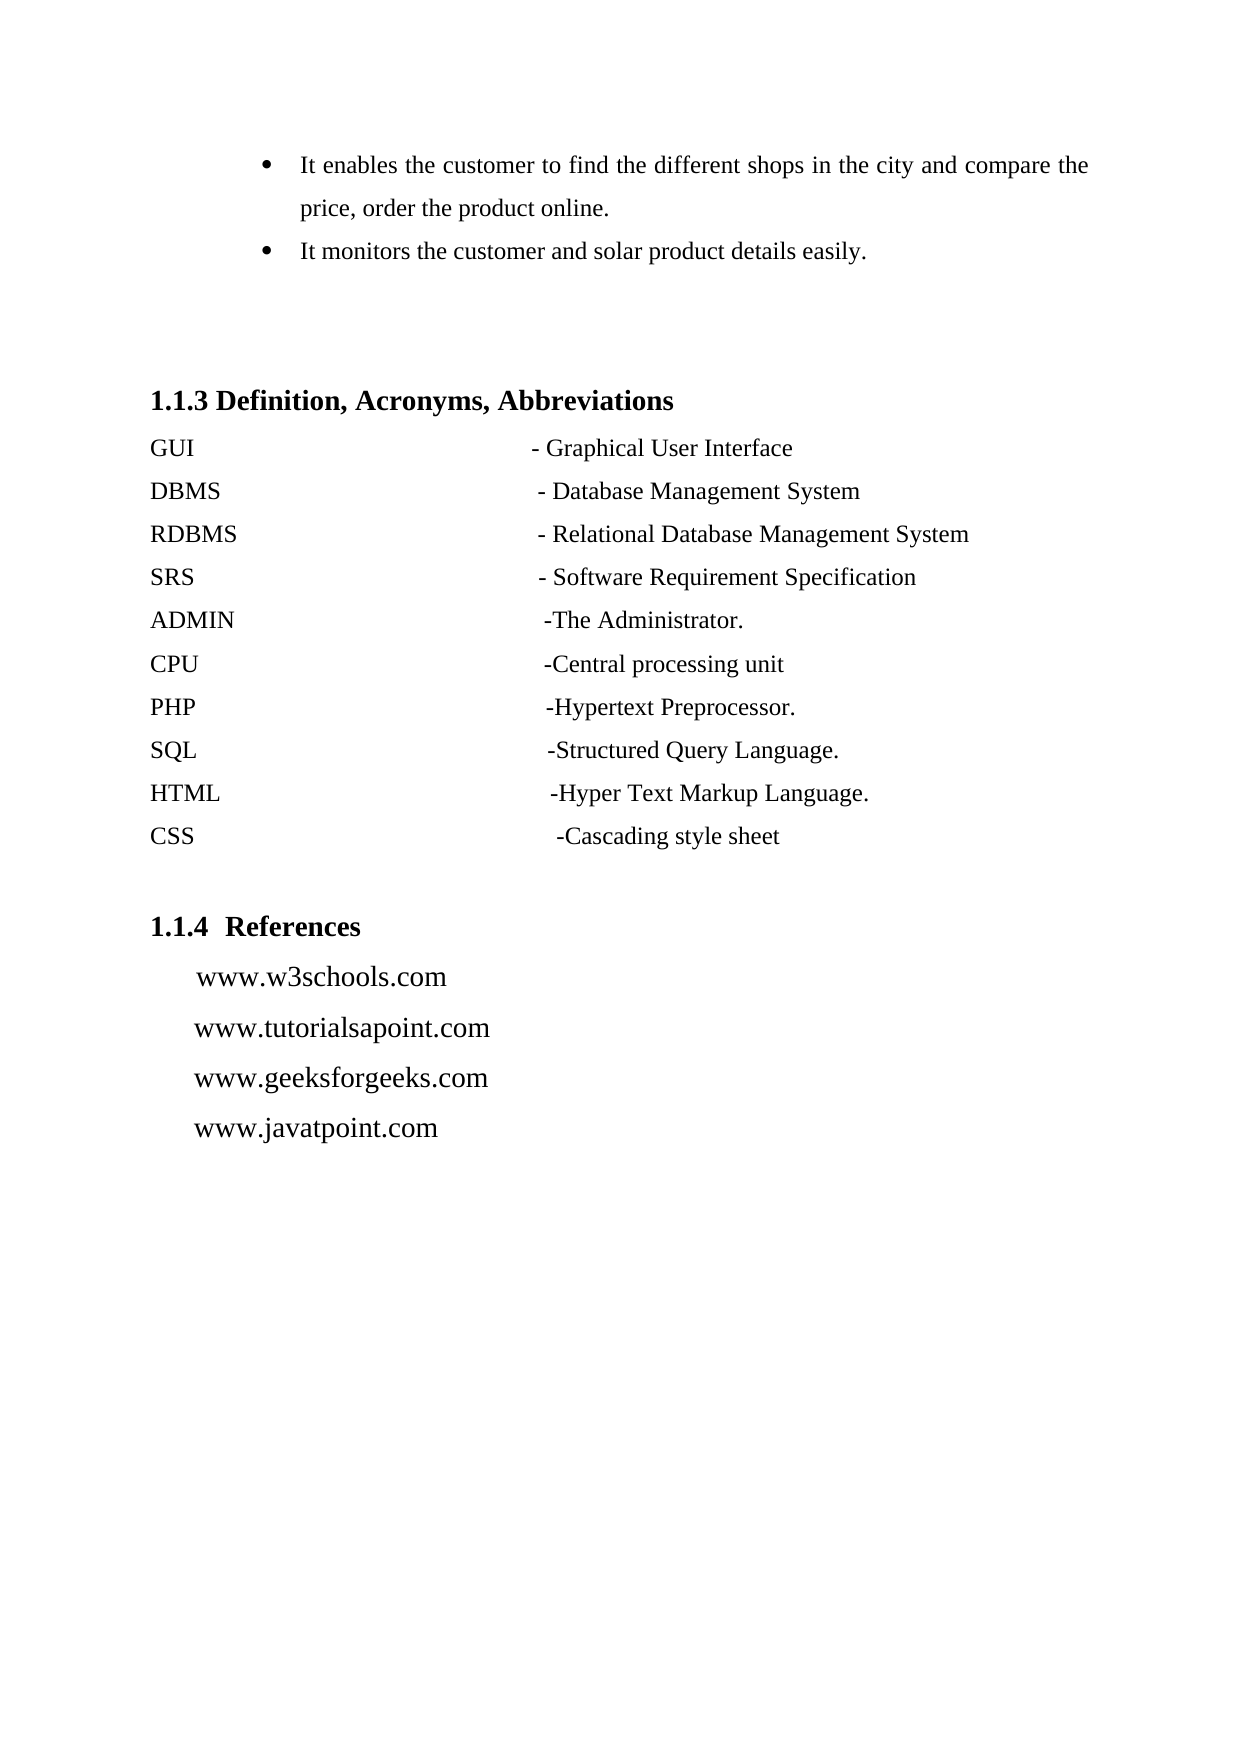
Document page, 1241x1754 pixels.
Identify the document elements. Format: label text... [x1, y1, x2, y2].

text SQL -Structured Query Language. [150, 735, 1090, 764]
text 1.1.3 Definition, Acronyms, Abbreviations [150, 383, 1090, 416]
text ADMIN -The Administrator. [150, 606, 1090, 634]
text HTML -Hyper Text Markup Language. [150, 778, 1090, 807]
subtitle References [150, 909, 1090, 943]
text SRS - Software Requirement Specification [150, 562, 1090, 591]
text www.geeksforgeeks.com [150, 1060, 1090, 1094]
text www.w3schools.com [150, 959, 1090, 993]
text CSS -Cascading style sheet [150, 821, 1090, 850]
text CPU -Central processing unit [150, 649, 1090, 677]
text PHP -Hypertext Preprocessor. [150, 692, 1090, 721]
text DBMS - Database Management System [150, 476, 1090, 505]
text www.tutorialsapoint.com [150, 1010, 1090, 1043]
text www.javatpoint.com [150, 1110, 1090, 1144]
list It monitors the customer and solar product details easily. [262, 236, 1090, 265]
list It enables the customer to find the different shops in the city and compare the price, order the product online. [262, 150, 1090, 222]
text GUI - Graphical User Interface [150, 433, 1090, 462]
text RDBMS - Relational Database Management System [150, 519, 1090, 548]
